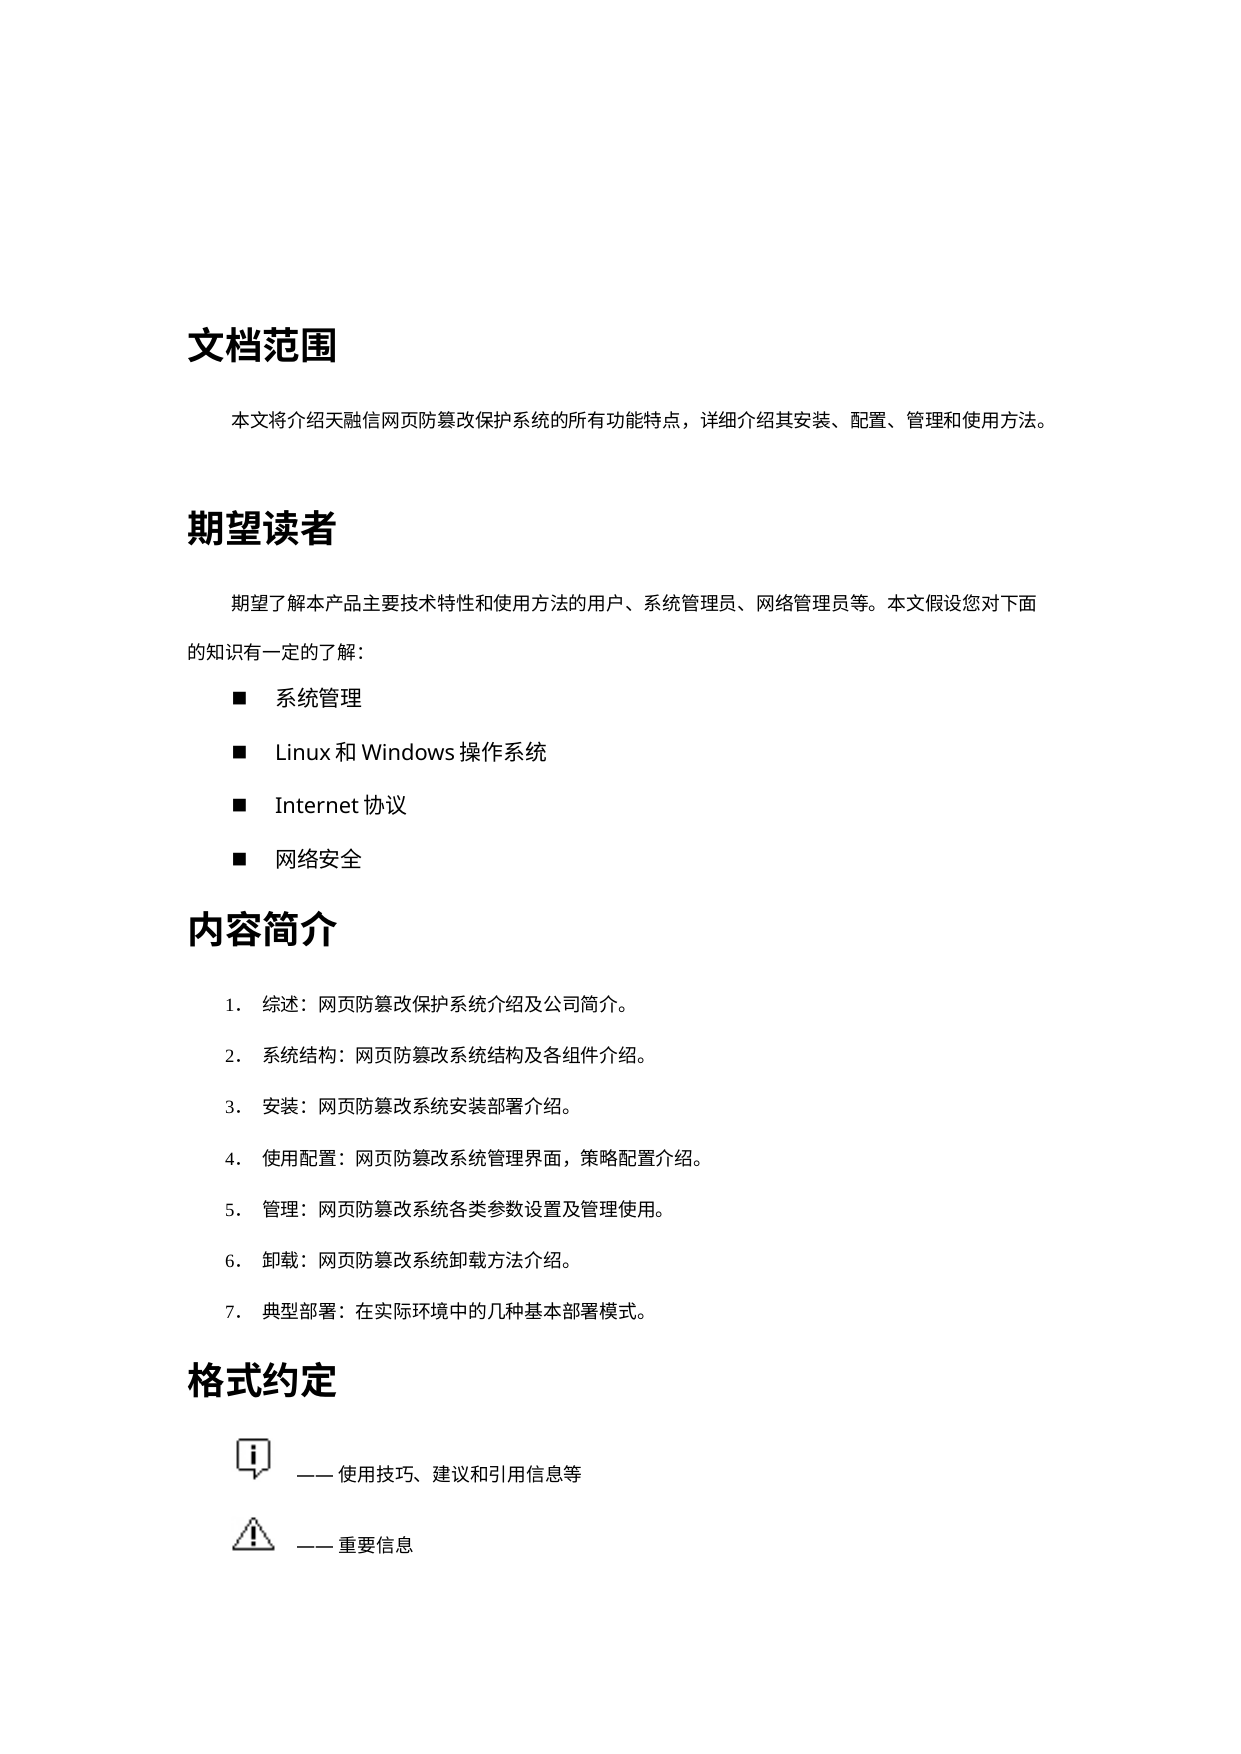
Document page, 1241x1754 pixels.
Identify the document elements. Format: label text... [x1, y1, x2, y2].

list 管理：网页防篡改系统各类参数设置及管理使用。 [225, 1192, 1053, 1224]
text 期望了解本产品主要技术特性和使用方法的用户、系统管理员、网络管理员等。本文假设您对下面的知识有一定的了解： [187, 586, 1053, 667]
list 综述：网页防篡改保护系统介绍及公司简介。 [225, 987, 1053, 1019]
text 格式约定 [187, 1346, 1053, 1411]
picture [231, 1437, 277, 1482]
text —— 使用技巧、建议和引用信息等 [187, 1438, 1053, 1503]
list Linux和Windows操作系统 [231, 734, 1053, 767]
list 系统管理 [231, 681, 1053, 713]
picture [231, 1516, 277, 1553]
list 使用配置：网页防篡改系统管理界面，策略配置介绍。 [225, 1141, 1053, 1173]
list 网络安全 [231, 841, 1053, 874]
text —— 重要信息 [187, 1516, 1053, 1581]
text 内容简介 [187, 895, 1053, 960]
list 系统结构：网页防篡改系统结构及各组件介绍。 [225, 1038, 1053, 1071]
text 本文将介绍天融信网页防篡改保护系统的所有功能特点，详细介绍其安装、配置、管理和使用方法。 [187, 403, 1053, 435]
text 期望读者 [187, 494, 1053, 559]
text 文档范围 [187, 311, 1053, 376]
list 典型部署：在实际环境中的几种基本部署模式。 [225, 1294, 1053, 1327]
list Internet协议 [231, 788, 1053, 820]
list 卸载：网页防篡改系统卸载方法介绍。 [225, 1243, 1053, 1276]
list 安装：网页防篡改系统安装部署介绍。 [225, 1089, 1053, 1122]
